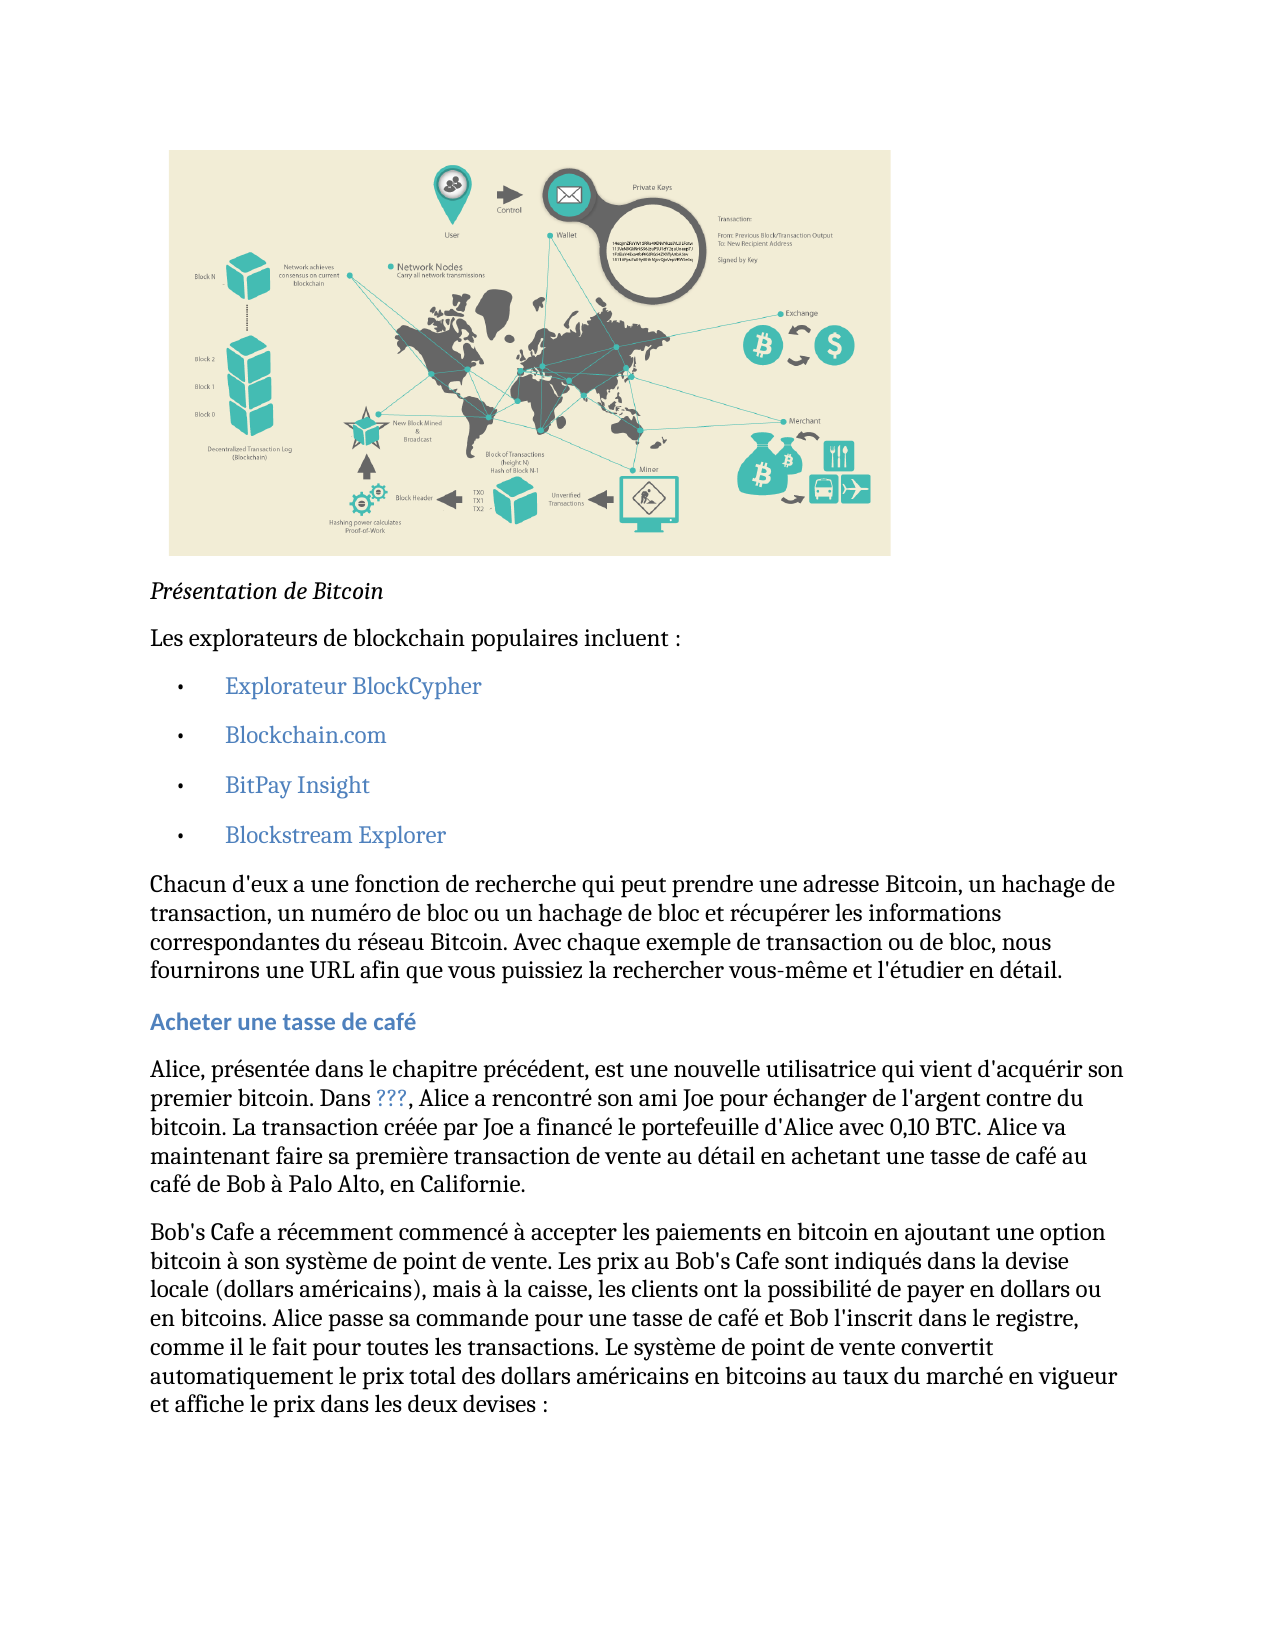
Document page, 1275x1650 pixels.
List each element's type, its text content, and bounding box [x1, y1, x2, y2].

text Présentation de Bitcoin [150, 577, 1125, 606]
text Chacun d'eux a une fonction de recherche qui peut prendre une adresse Bitcoin, un hachage de transaction, un numéro de bloc ou un hachage de bloc et récupérer les informations correspondantes du réseau Bitcoin. Avec chaque exemple de transaction ou de bloc, nous fournirons une URL afin que vous puissiez la rechercher vous-même et l'étudier en détail. [150, 870, 1125, 985]
list Blockstream Explorer [175, 821, 1125, 849]
list Explorateur BlockCypher [175, 672, 1125, 701]
text Les explorateurs de blockchain populaires incluent : [150, 624, 1125, 653]
subtitle Acheter une tasse de café [150, 1006, 1125, 1037]
list BitPay Insight [175, 771, 1125, 800]
picture [168, 150, 891, 556]
text Bob's Cafe a récemment commencé à accepter les paiements en bitcoin en ajoutant une option bitcoin à son système de point de vente. Les prix au Bob's Cafe sont indiqués dans la devise locale (dollars américains), mais à la caisse, les clients ont la possibilité de payer en dollars ou en bitcoins. Alice passe sa commande pour une tasse de café et Bob l'inscrit dans le registre, comme il le fait pour toutes les transactions. Le système de point de vente convertit automatiquement le prix total des dollars américains en bitcoins au taux du marché en vigueur et affiche le prix dans les deux devises : [150, 1218, 1125, 1419]
list Blockchain.com [175, 721, 1125, 750]
text Alice, présentée dans le chapitre précédent, est une nouvelle utilisatrice qui vient d'acquérir son premier bitcoin. Dans ???, Alice a rencontré son ami Joe pour échanger de l'argent contre du bitcoin. La transaction créée par Joe a financé le portefeuille d'Alice avec 0,10 BTC. Alice va maintenant faire sa première transaction de vente au détail en achetant une tasse de café au café de Bob à Palo Alto, en Californie. [150, 1055, 1125, 1199]
